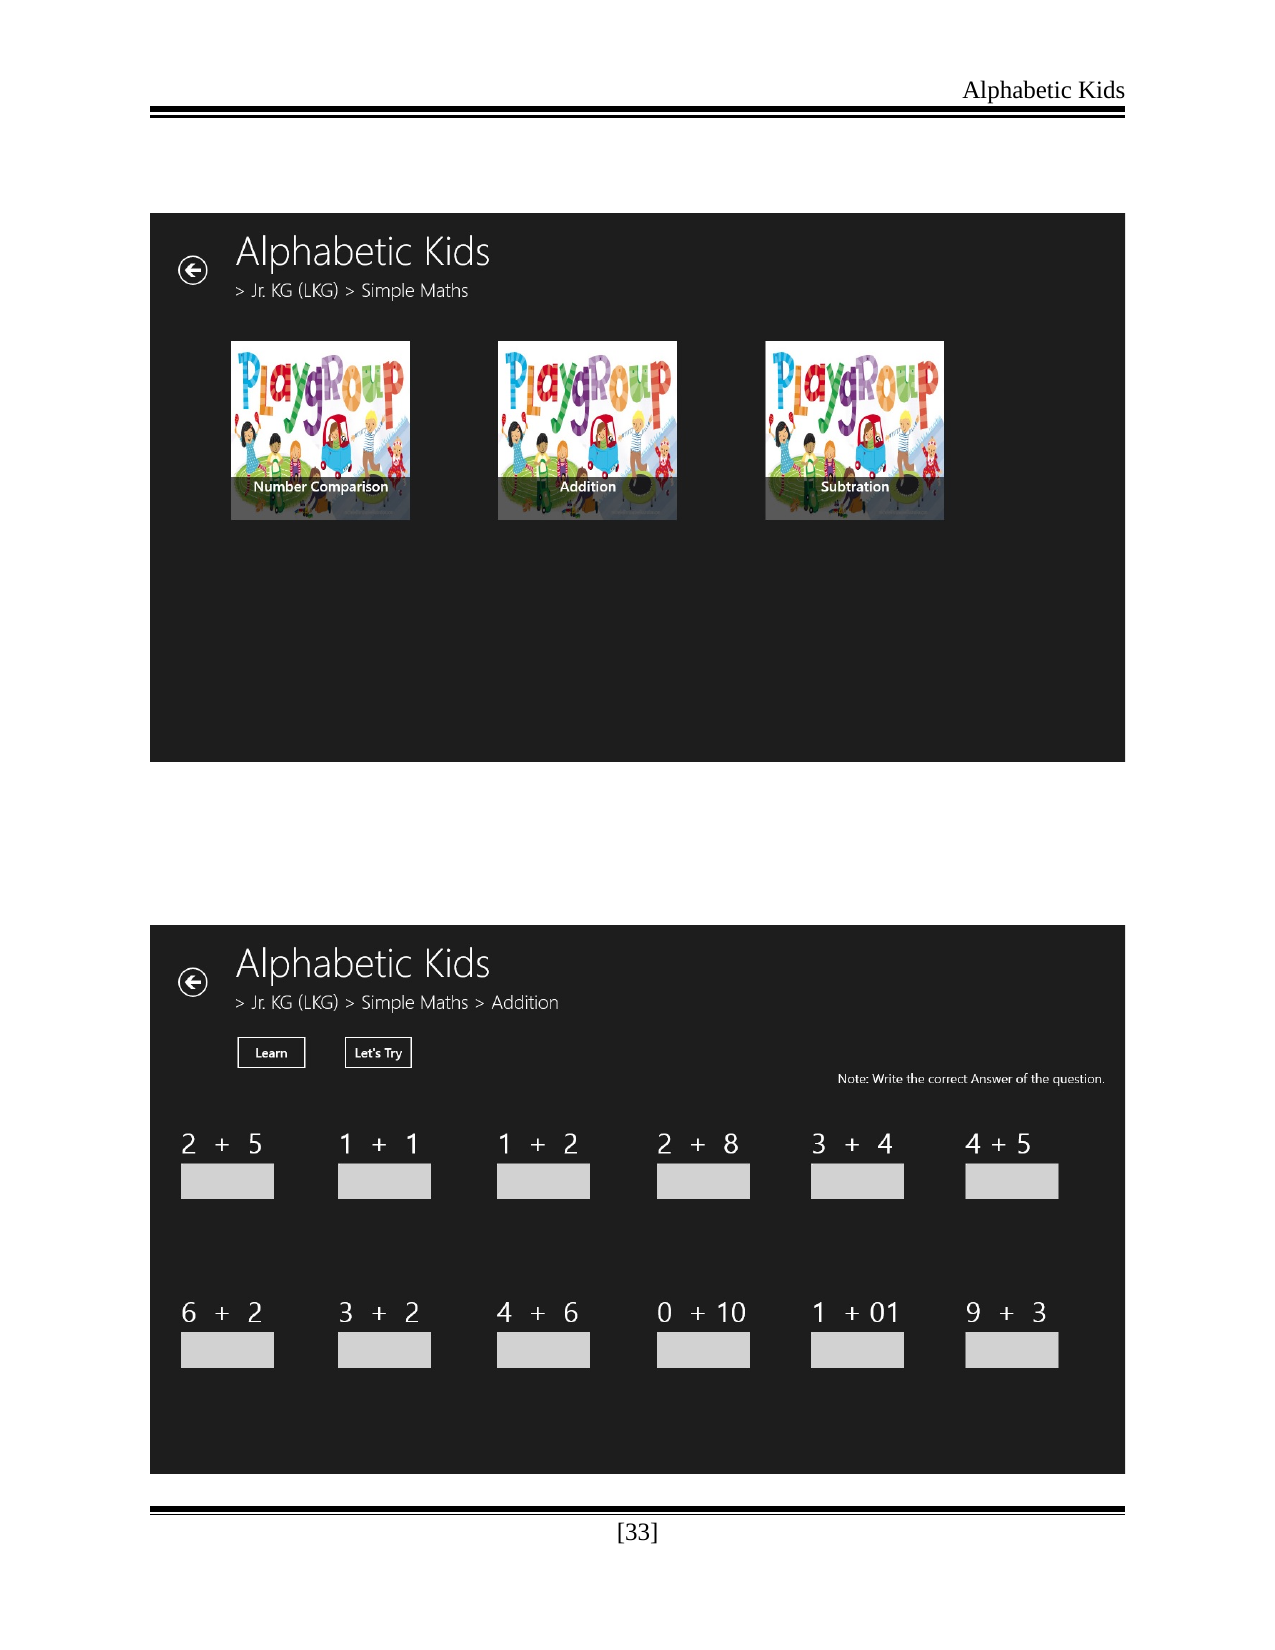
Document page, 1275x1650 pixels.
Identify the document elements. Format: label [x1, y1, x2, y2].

picture [150, 213, 1125, 762]
picture [150, 925, 1125, 1474]
